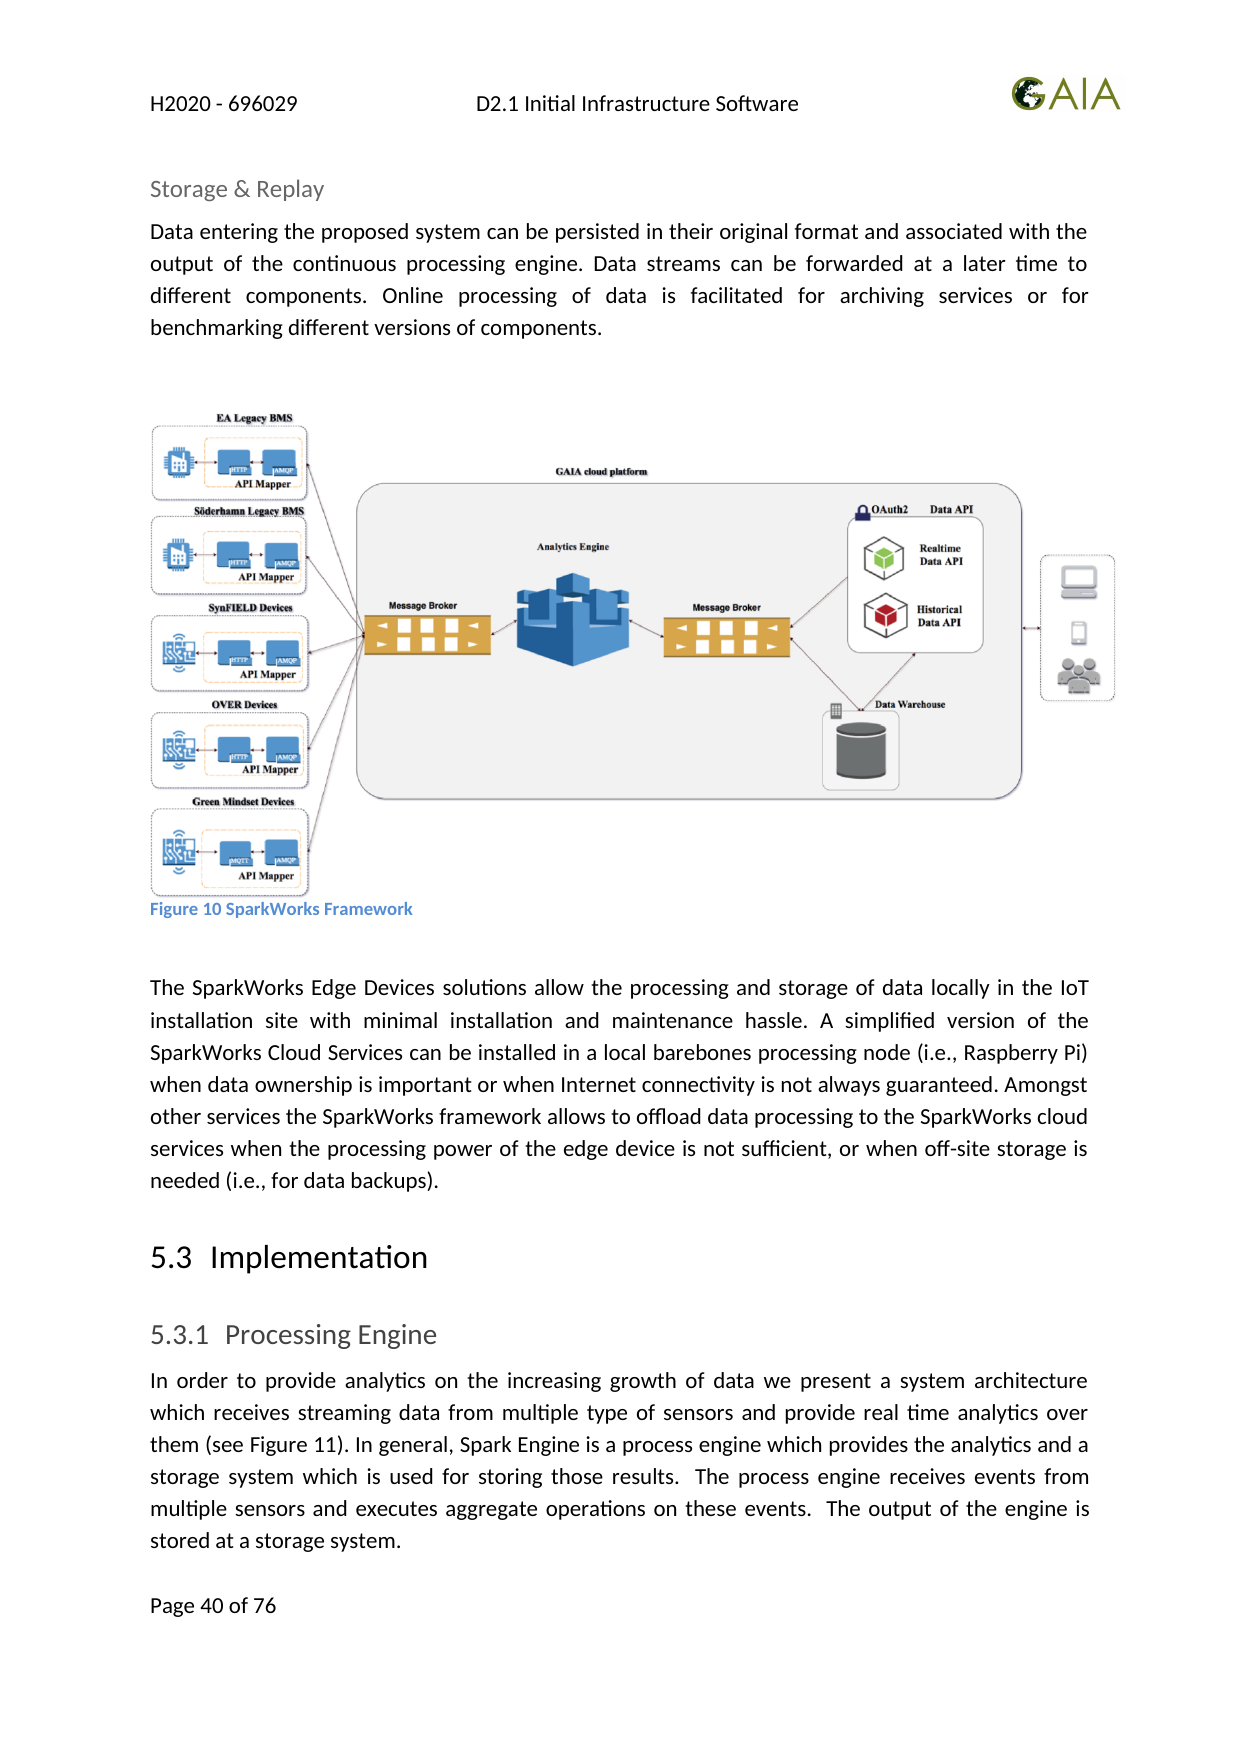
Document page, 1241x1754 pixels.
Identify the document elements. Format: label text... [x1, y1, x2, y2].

text The SparkWorks Edge Devices solutions allow the processing and storage of data locally in the IoT installation site with minimal installation and maintenance hassle. A simplified version of the SparkWorks Cloud Services can be installed in a local barebones processing node (i.e., Raspberry Pi) when data ownership is important or when Internet connectivity is not always guaranteed. Amongst other services the SparkWorks framework allows to offload data processing to the SparkWorks cloud services when the processing power of the edge device is not sufficient, or when off-site storage is needed (i.e., for data backups). [150, 973, 1090, 1195]
text Data entering the proposed system can be persisted in their original format and associated with the output of the continuous processing engine. Data streams can be forwarded at a later time to different components. Online processing of data is facilitated for archiving services or for benchmarking different versions of components. [150, 217, 1090, 342]
subtitle Implementation [150, 1236, 1090, 1277]
picture [1010, 75, 1125, 111]
text In order to provide analytics on the increasing growth of data we present a system architecture which receives streaming data from multiple type of sensors and provide real time analytics over them (see Figure 11). In general, Spark Engine is a process engine which provides the analytics and a storage system which is used for storing those results. The process engine receives events from multiple sensors and executes aggregate operations on these events. The output of the engine is stored at a storage system. [150, 1366, 1090, 1555]
picture [150, 410, 1117, 898]
subtitle Processing Engine [150, 1316, 1090, 1352]
subtitle Storage & Replay [150, 174, 1090, 204]
